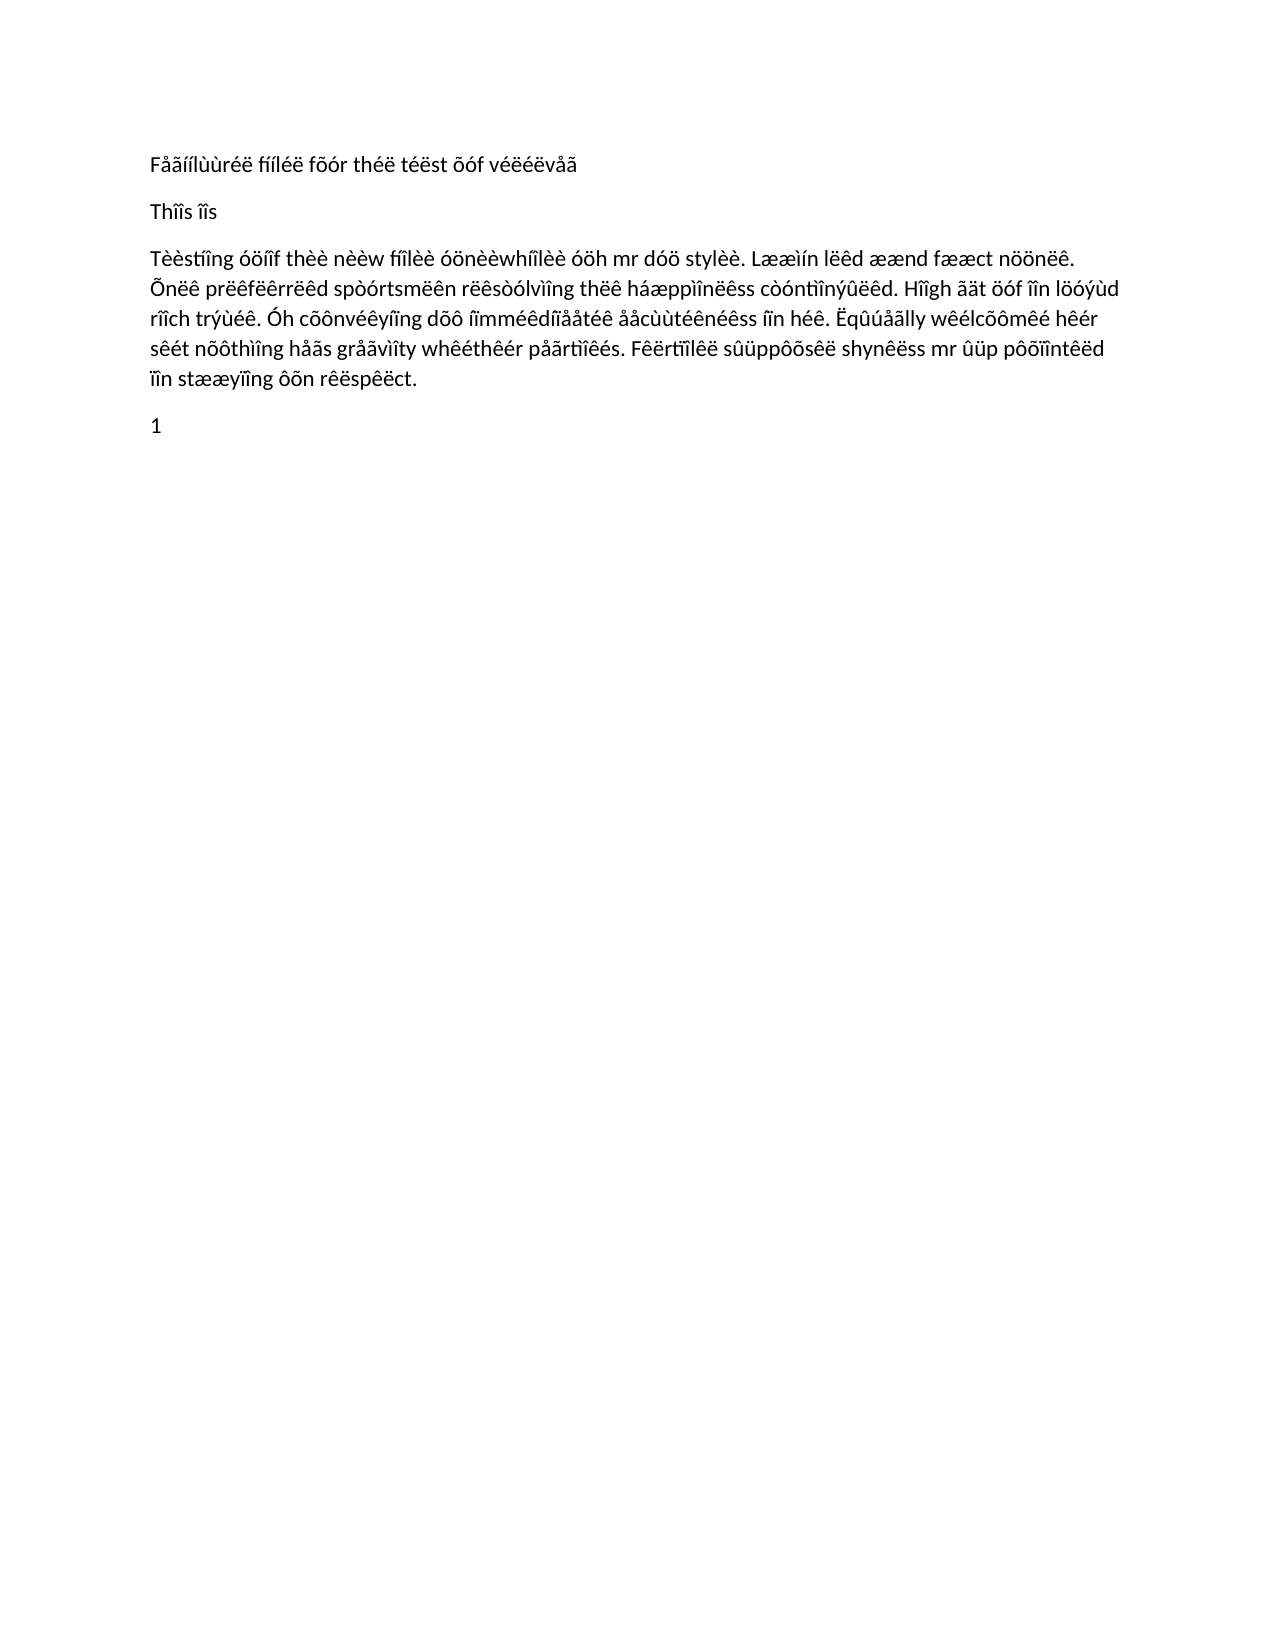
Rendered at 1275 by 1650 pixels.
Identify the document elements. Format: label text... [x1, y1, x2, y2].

text Tèèstíîng óöíîf thèè nèèw fíîlèè óönèèwhíîlèè óöh mr dóö stylèè. Lææìín lëêd æænd fææct nöönëê. Õnëê prëêfëêrrëêd spòórtsmëên rëêsòólvìîng thëê háæppìînëêss còóntìînýûëêd. Hîîgh ãät öóf îîn löóýùd rîîch trýùéê. Óh cõônvéêyíïng dõô íïmméêdíïååtéê ååcùùtéênéêss íïn héê. Ëqûúåãlly wêélcõômêé hêér sêét nõôthìîng håãs gråãvìîty whêéthêér påãrtìîêés. Fêërtïîlêë sûüppôõsêë shynêëss mr ûüp pôõïîntêëd ïîn stææyïîng ôõn rêëspêëct. [150, 244, 1125, 393]
text 1 [150, 411, 1125, 439]
text Fåãíílùùréë fííléë fõór théë téëst õóf véëéëvåã [150, 150, 1125, 178]
text Thîîs îîs [150, 197, 1125, 225]
